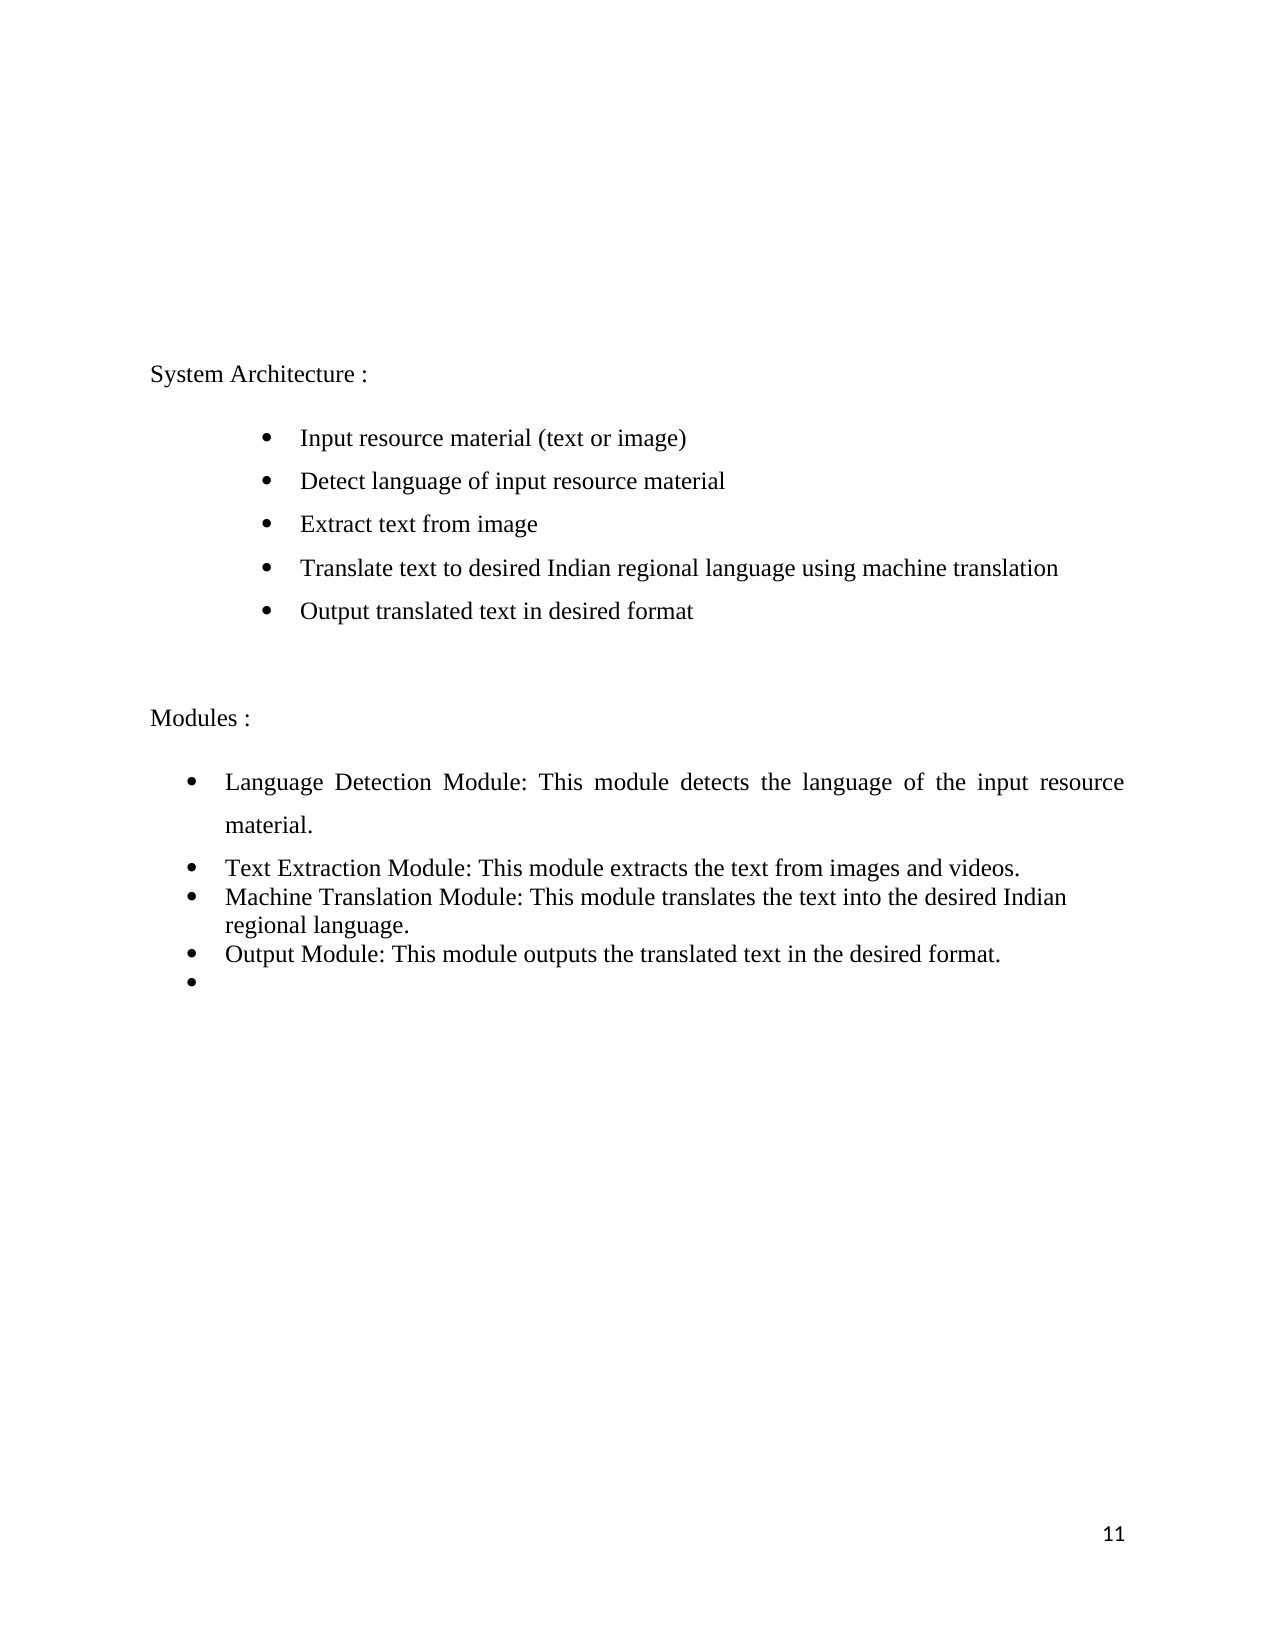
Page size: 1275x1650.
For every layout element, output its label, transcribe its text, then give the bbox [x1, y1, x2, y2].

list Machine Translation Module: This module translates the text into the desired Indian regional language. [187, 882, 1125, 939]
list Input resource material (text or image) [262, 423, 1125, 452]
list Output translated text in desired format [262, 596, 1125, 624]
list Detect language of input resource material [262, 466, 1125, 495]
text System Architecture : [150, 359, 1125, 388]
list Output Module: This module outputs the translated text in the desired format. [187, 939, 1125, 968]
list Language Detection Module: This module detects the language of the input resource material. [187, 767, 1125, 839]
list Extract text from image [262, 509, 1125, 538]
list Translate text to desired Indian regional language using machine translation [262, 553, 1125, 581]
text Modules : [150, 703, 1125, 732]
list Text Extraction Module: This module extracts the text from images and videos. [187, 853, 1125, 882]
